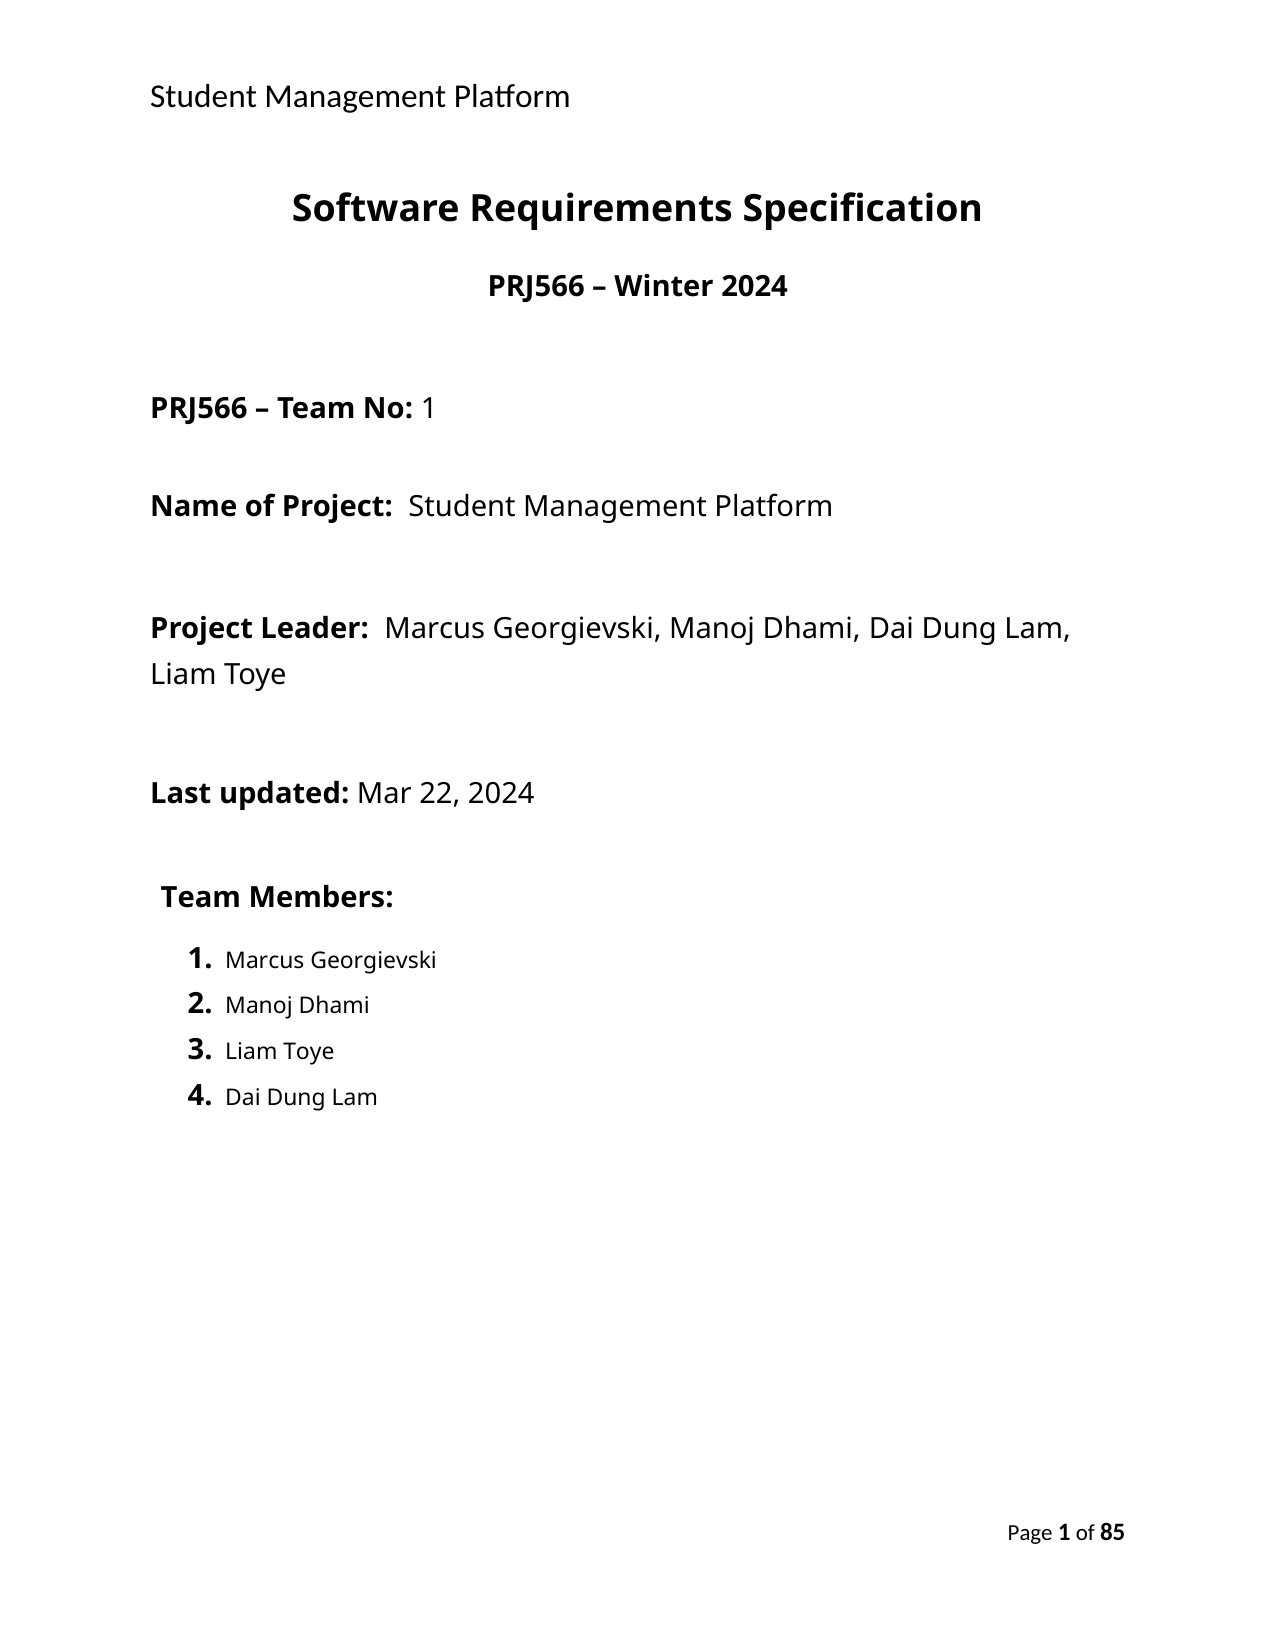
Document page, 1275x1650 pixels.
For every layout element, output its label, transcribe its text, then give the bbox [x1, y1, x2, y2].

list Dai Dung Lam [187, 1074, 1125, 1114]
subtitle PRJ566 – Team No: 1 [150, 388, 1125, 427]
text Last updated: Mar 22, 2024 [150, 754, 1115, 812]
subtitle Project Leader: Marcus Georgievski, Manoj Dhami, Dai Dung Lam, Liam Toye [150, 608, 1125, 693]
subtitle Software Requirements Specification [150, 181, 1125, 232]
list Marcus Georgievski [187, 937, 1125, 977]
list Liam Toye [187, 1028, 1125, 1068]
subtitle Name of Project: Student Management Platform [150, 485, 1125, 525]
list Manoj Dhami [187, 983, 1125, 1022]
text Team Members: [160, 877, 1127, 916]
subtitle PRJ566 – Winter 2024 [150, 265, 1125, 305]
